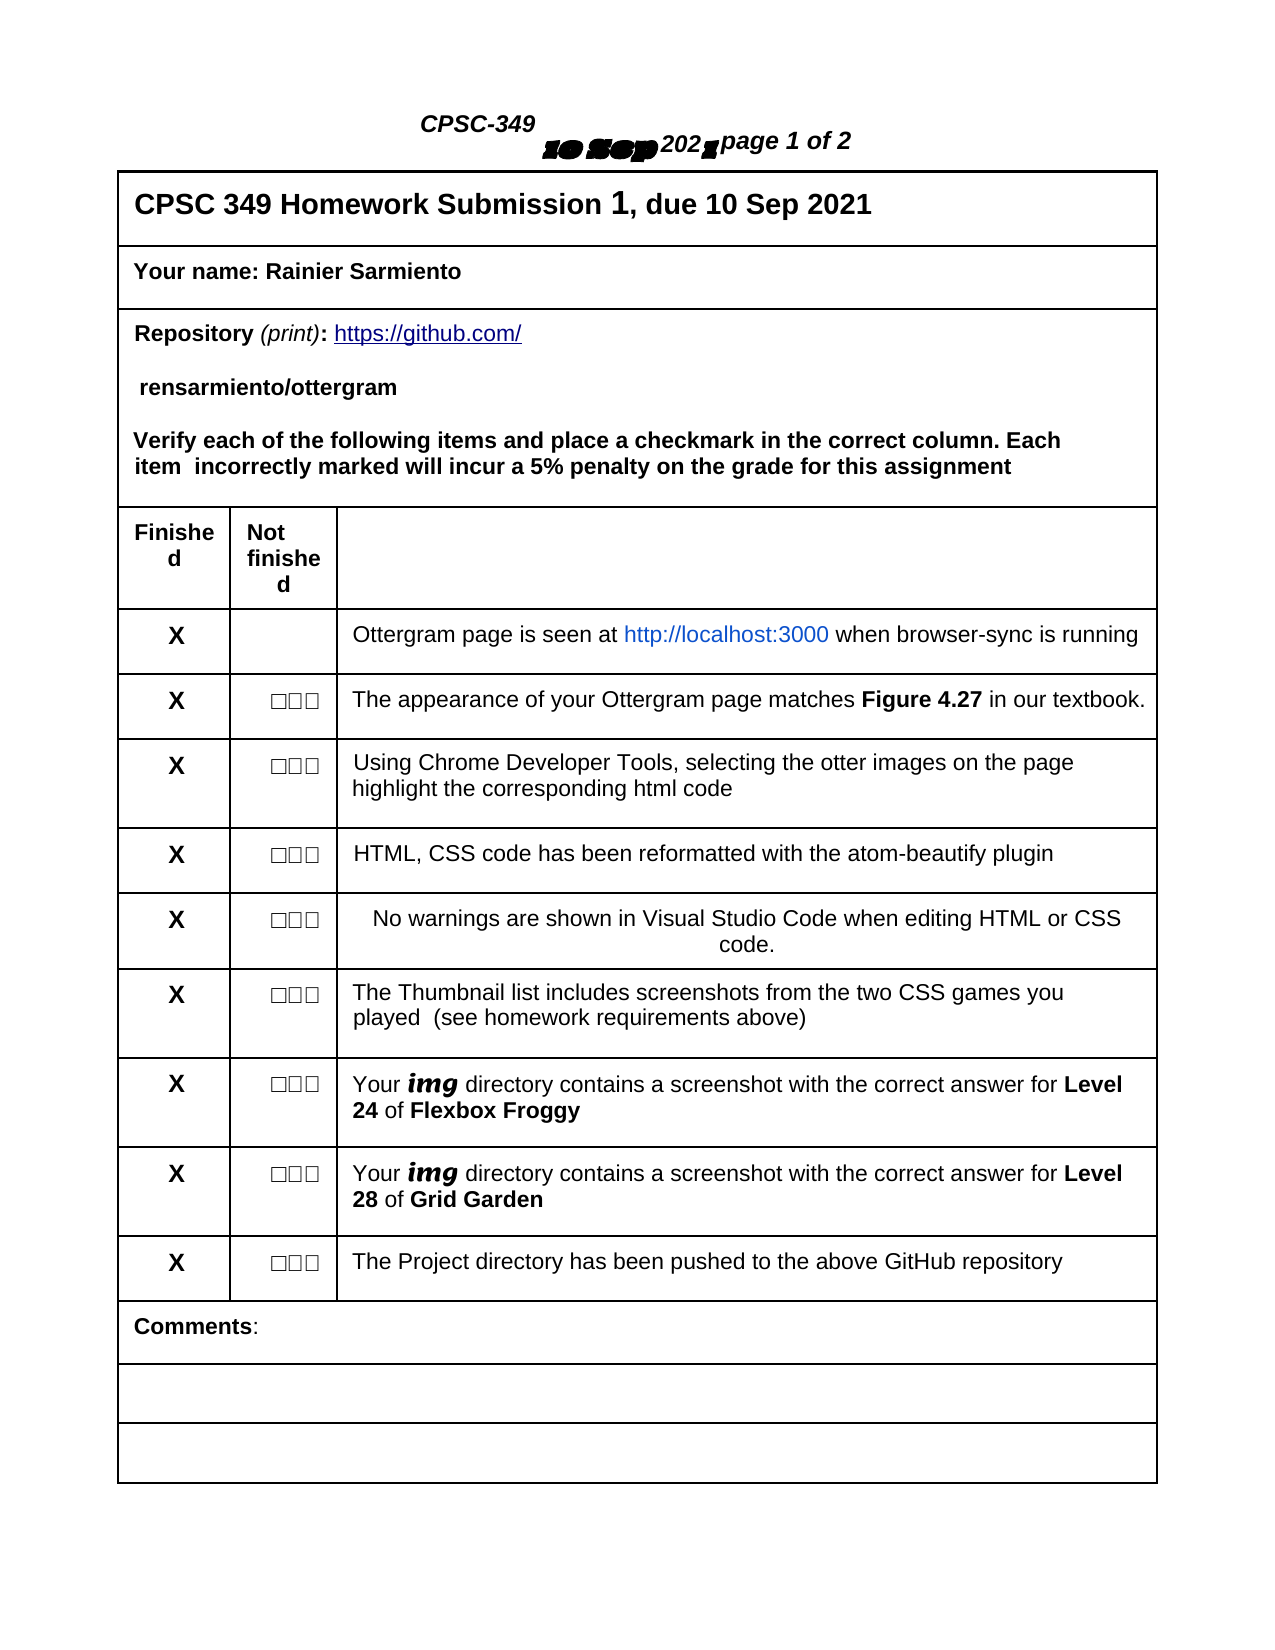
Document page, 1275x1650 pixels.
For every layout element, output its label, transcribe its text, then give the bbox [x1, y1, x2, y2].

table_cell HTML, CSS code has been reformatted with the atom-beautify plugin [338, 829, 1156, 892]
table_cell [119, 1424, 1156, 1482]
table_cell □ [231, 1237, 336, 1300]
table_cell X [119, 610, 229, 673]
table_cell □ [231, 740, 336, 827]
table_cell Your img directory contains a screenshot with the correct answer for Level 24 of Flexbox Froggy [338, 1059, 1156, 1146]
table_cell Not finished [231, 508, 336, 608]
table_cell □ [231, 894, 336, 968]
table_cell Finished [119, 508, 229, 608]
table_cell Your name: Rainier Sarmiento [119, 247, 1156, 308]
table_cell [338, 508, 1156, 608]
table_cell [119, 1365, 1156, 1422]
table_cell Your img directory contains a screenshot with the correct answer for Level 28 of Grid Garden [338, 1148, 1156, 1235]
table_cell X [119, 1059, 229, 1146]
table_cell The appearance of your Ottergram page matches Figure 4.27 in our textbook. [338, 675, 1156, 738]
table_cell X [119, 1237, 229, 1300]
table_cell □ [231, 970, 336, 1057]
table_cell X [119, 894, 229, 968]
table_cell Comments: [119, 1302, 1156, 1363]
table_cell X [119, 970, 229, 1057]
table_cell The Project directory has been pushed to the above GitHub repository [338, 1237, 1156, 1300]
table_cell No warnings are shown in Visual Studio Code when editing HTML or CSS code. [338, 894, 1156, 968]
table_header CPSC 349 Homework Submission 1, due 10 Sep 2021 [119, 173, 1156, 245]
table_cell Ottergram page is seen at http://localhost:3000 when browser-sync is running [338, 610, 1156, 673]
table_cell Using Chrome Developer Tools, selecting the otter images on the page highlight the corresponding html code [338, 740, 1156, 827]
table_cell X [119, 829, 229, 892]
table_cell X [119, 740, 229, 827]
table_cell □ [231, 829, 336, 892]
table_cell □ [231, 1059, 336, 1146]
table_cell X [119, 675, 229, 738]
table_cell Repository (print): https://github.com/ rensarmiento/ottergram Verify each of the following items and place a checkmark in the correct column. Each item incorrectly marked will incur a 5% penalty on the grade for this assignment [119, 310, 1156, 506]
text CPSC-349 10 Sep 2021 page 1 of 2 [117, 104, 1156, 170]
table_cell □ [231, 675, 336, 738]
table_cell □ [231, 1148, 336, 1235]
table_cell X [119, 1148, 229, 1235]
table_cell [231, 610, 336, 673]
table_cell The Thumbnail list includes screenshots from the two CSS games you played (see homework requirements above) [338, 970, 1156, 1057]
